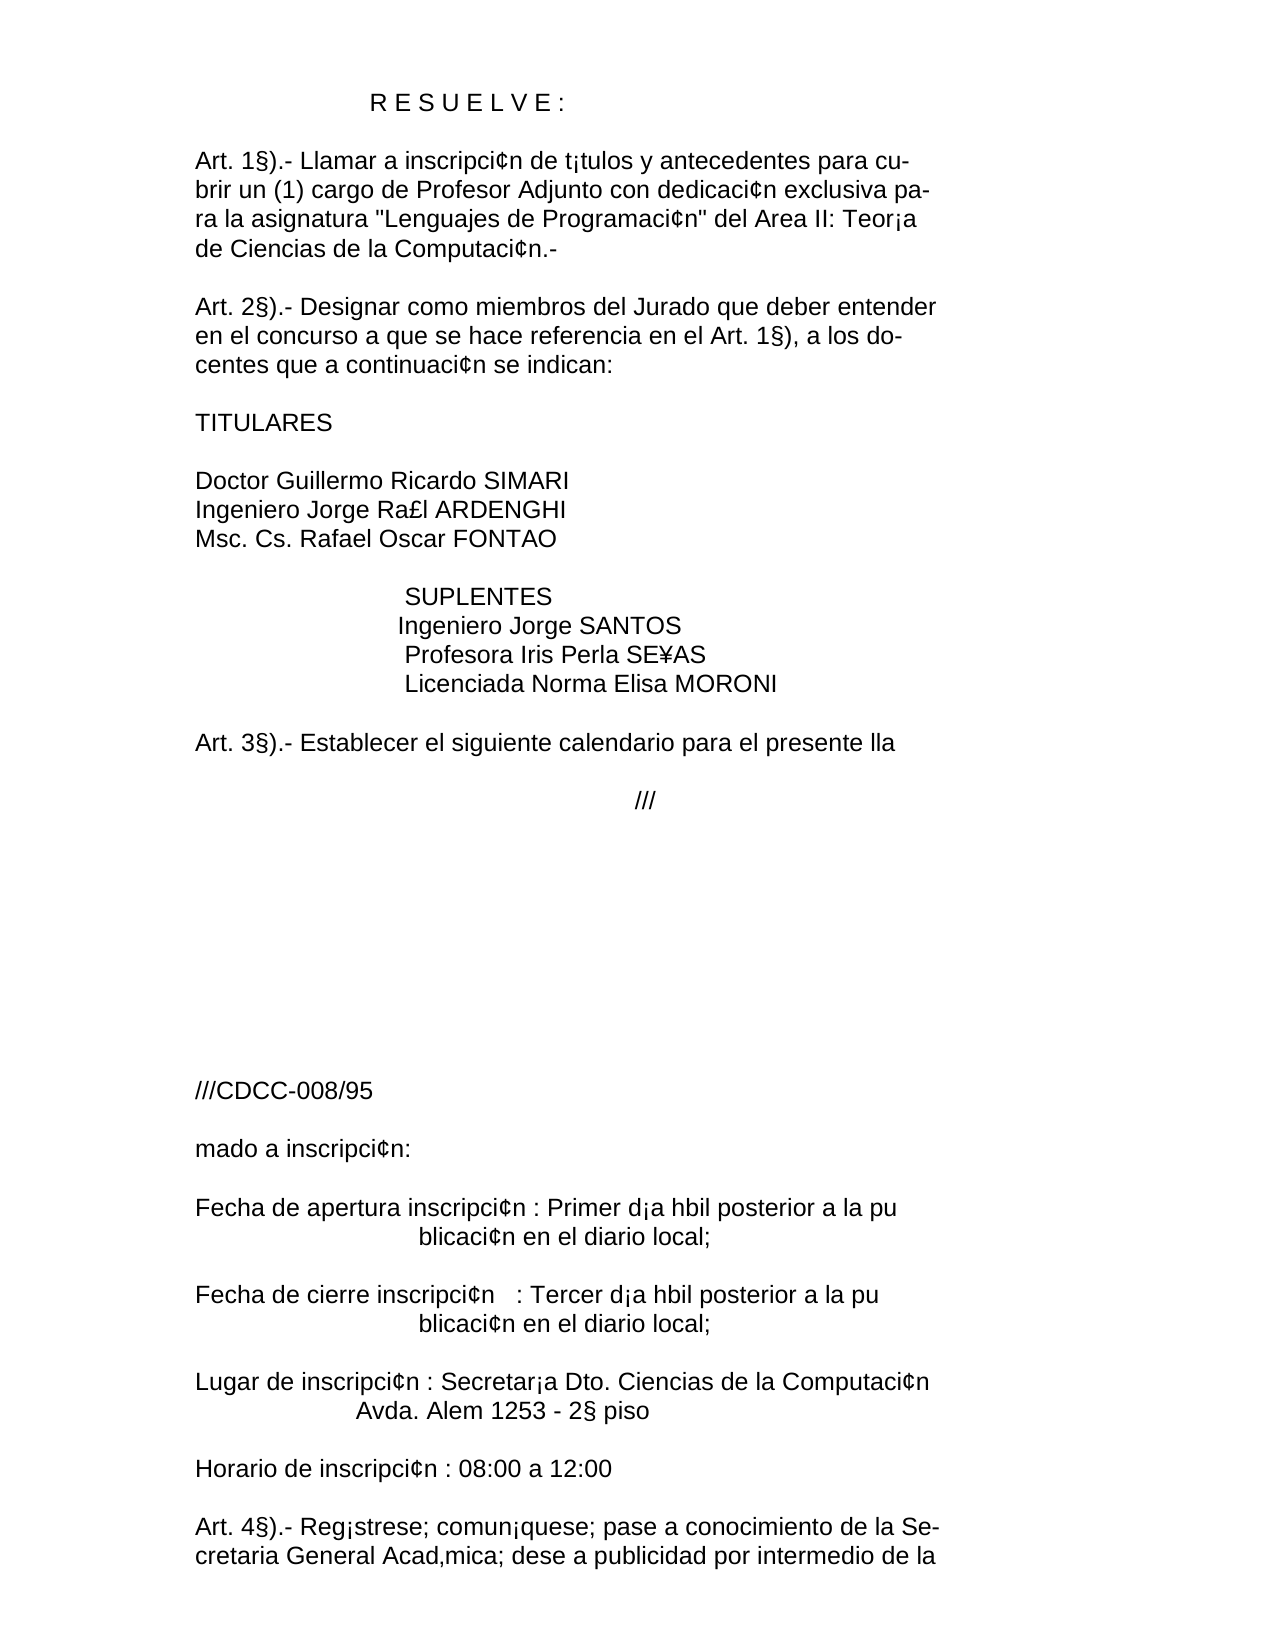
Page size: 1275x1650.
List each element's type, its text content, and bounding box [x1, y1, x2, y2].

text Fecha de cierre inscripci¢n : Tercer d¡a hbil posterior a la pu [195, 1280, 1216, 1309]
text Lugar de inscripci¢n : Secretar¡a Dto. Ciencias de la Computaci¢n [195, 1367, 1216, 1396]
text Doctor Guillermo Ricardo SIMARI [195, 466, 1216, 495]
text ///CDCC-008/95 [195, 1076, 1216, 1105]
text Licenciada Norma Elisa MORONI [195, 669, 1216, 698]
text cretaria General Acad‚mica; dese a publicidad por intermedio de la [195, 1541, 1216, 1570]
text mado a inscripci¢n: [195, 1134, 1216, 1163]
text Ingeniero Jorge Ra£l ARDENGHI [195, 495, 1216, 524]
text Horario de inscripci¢n : 08:00 a 12:00 [195, 1454, 1216, 1483]
text en el concurso a que se hace referencia en el Art. 1§), a los do- [195, 321, 1216, 350]
text Art. 3§).- Establecer el siguiente calendario para el presente lla [195, 727, 1216, 757]
text Fecha de apertura inscripci¢n : Primer d¡a hbil posterior a la pu [195, 1192, 1216, 1222]
text Profesora Iris Perla SE¥AS [195, 640, 1216, 669]
text Ingeniero Jorge SANTOS [195, 611, 1216, 640]
text R E S U E L V E : [195, 88, 1216, 117]
text Art. 4§).- Reg¡strese; comun¡quese; pase a conocimiento de la Se- [195, 1512, 1216, 1541]
text SUPLENTES [195, 582, 1216, 611]
text blicaci¢n en el diario local; [195, 1222, 1216, 1251]
text ra la asignatura "Lenguajes de Programaci¢n" del Area II: Teor¡a [195, 204, 1216, 233]
text Art. 1§).- Llamar a inscripci¢n de t¡tulos y antecedentes para cu- [195, 146, 1216, 175]
text brir un (1) cargo de Profesor Adjunto con dedicaci¢n exclusiva pa- [195, 175, 1216, 204]
text Art. 2§).- Designar como miembros del Jurado que deber entender [195, 292, 1216, 321]
text TITULARES [195, 408, 1216, 437]
text blicaci¢n en el diario local; [195, 1309, 1216, 1338]
text de Ciencias de la Computaci¢n.- [195, 233, 1216, 262]
text centes que a continuaci¢n se indican: [195, 350, 1216, 379]
text Avda. Alem 1253 - 2§ piso [195, 1396, 1216, 1425]
text Msc. Cs. Rafael Oscar FONTAO [195, 524, 1216, 553]
text /// [195, 786, 1216, 815]
